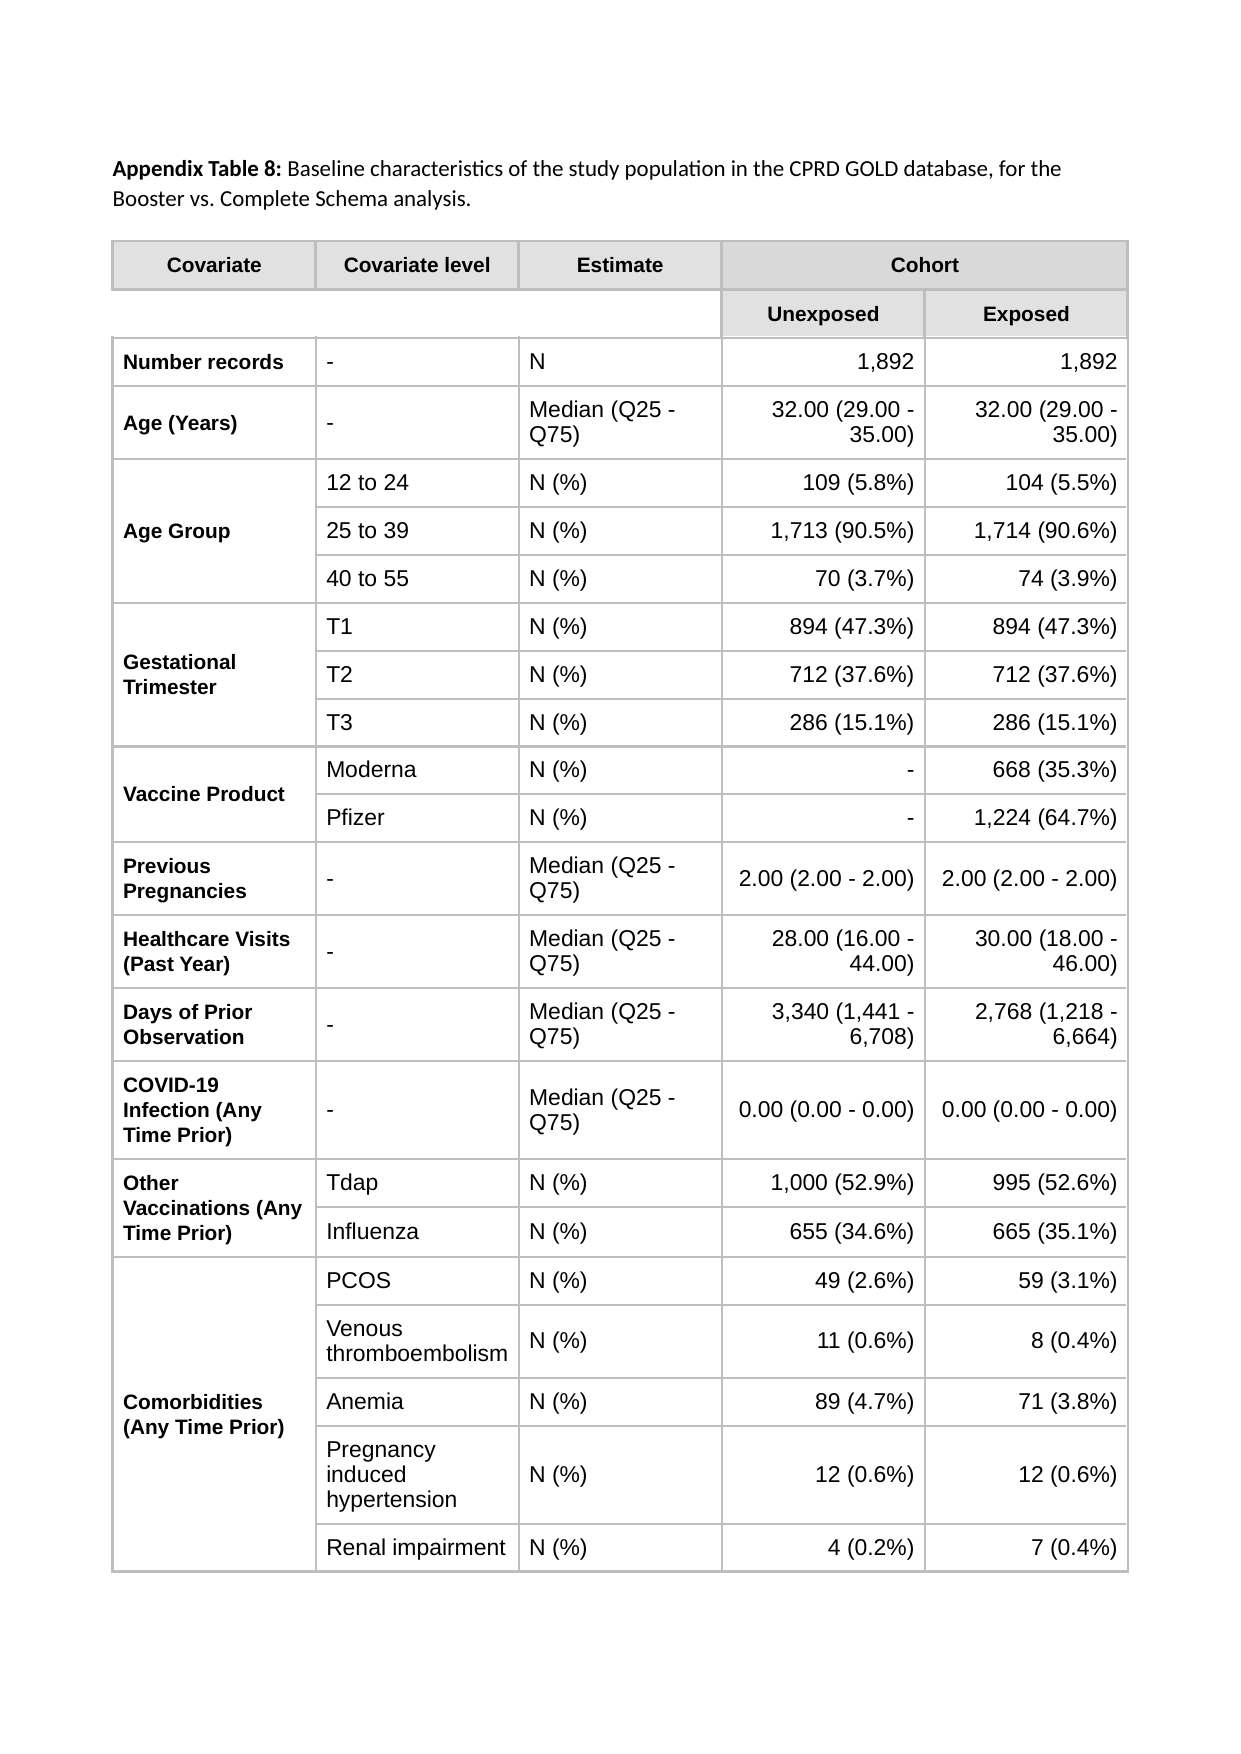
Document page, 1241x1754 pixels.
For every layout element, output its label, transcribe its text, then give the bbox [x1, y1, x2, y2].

table_cell 894 (47.3%) [926, 602, 1127, 649]
table_cell N [520, 339, 721, 385]
table_cell 109 (5.8%) [723, 460, 924, 506]
table_cell 30.00 (18.00 - 46.00) [926, 914, 1127, 987]
table_cell - [317, 989, 518, 1060]
table_cell T1 [317, 604, 518, 649]
table_cell 25 to 39 [317, 508, 518, 554]
table_cell 0.00 (0.00 - 0.00) [926, 1060, 1127, 1158]
table_cell 12 (0.6%) [723, 1427, 924, 1522]
table_cell 104 (5.5%) [926, 458, 1127, 506]
table_cell 28.00 (16.00 - 44.00) [723, 916, 924, 987]
table_cell Days of Prior Observation [114, 989, 315, 1060]
table_cell 3,340 (1,441 - 6,708) [723, 989, 924, 1060]
table_cell Median (Q25 - Q75) [520, 1062, 721, 1158]
table_cell Number records [114, 339, 315, 385]
table_cell Age (Years) [114, 387, 315, 458]
table_cell - [317, 339, 518, 385]
table_cell 995 (52.6%) [926, 1158, 1127, 1206]
table_cell Unexposed [723, 291, 923, 336]
table_cell Anemia [317, 1379, 518, 1424]
table_cell N (%) [520, 556, 721, 602]
table_cell Vaccine Product [114, 748, 315, 841]
table_cell 1,892 [723, 339, 924, 385]
table_cell N (%) [520, 1379, 721, 1424]
table_cell Venous thromboembolism [317, 1306, 518, 1377]
table_cell 59 (3.1%) [926, 1256, 1127, 1304]
table_cell N (%) [520, 748, 721, 793]
table_cell Age Group [114, 460, 315, 602]
table_cell 49 (2.6%) [723, 1258, 924, 1304]
table_cell 7 (0.4%) [926, 1523, 1127, 1570]
table_cell 894 (47.3%) [723, 604, 924, 649]
table_cell 712 (37.6%) [926, 650, 1127, 697]
table_cell 668 (35.3%) [926, 745, 1127, 793]
table_cell Pfizer [317, 795, 518, 841]
table_cell 665 (35.1%) [926, 1206, 1127, 1256]
table_cell Tdap [317, 1160, 518, 1206]
table_cell 32.00 (29.00 - 35.00) [723, 387, 924, 458]
table_cell 286 (15.1%) [926, 698, 1127, 745]
table_cell 712 (37.6%) [723, 652, 924, 697]
table_cell - [317, 916, 518, 987]
table_cell 1,892 [926, 339, 1127, 385]
table_cell Median (Q25 - Q75) [520, 387, 721, 458]
table_header Covariate level [317, 242, 517, 288]
table_cell N (%) [520, 1258, 721, 1304]
table_cell N (%) [520, 700, 721, 745]
table_header Estimate [520, 242, 720, 288]
table_cell - [317, 1062, 518, 1158]
table_cell Median (Q25 - Q75) [520, 916, 721, 987]
table_cell PCOS [317, 1258, 518, 1304]
table_header Cohort [723, 242, 1126, 288]
table_cell Previous Pregnancies [114, 843, 315, 914]
table_cell 4 (0.2%) [723, 1525, 924, 1570]
table_cell Gestational Trimester [114, 604, 315, 745]
table_header Covariate [114, 242, 314, 288]
subtitle Appendix Table 8: Baseline characteristics of the study population in the CPRD GOLD database, for the Booster vs. Complete Schema analysis. [112, 154, 1128, 212]
table_cell N (%) [520, 1427, 721, 1522]
table_cell Comorbidities (Any Time Prior) [114, 1258, 315, 1570]
table_cell Moderna [317, 748, 518, 793]
table_cell Renal impairment [317, 1525, 518, 1570]
table_cell N (%) [520, 1525, 721, 1570]
table_cell 74 (3.9%) [926, 554, 1127, 602]
table_cell N (%) [520, 795, 721, 841]
table_cell - [317, 843, 518, 914]
table_cell Median (Q25 - Q75) [520, 989, 721, 1060]
table_cell N (%) [520, 508, 721, 554]
table_cell N (%) [520, 1160, 721, 1206]
table_cell Healthcare Visits (Past Year) [114, 916, 315, 987]
table_cell Other Vaccinations (Any Time Prior) [114, 1160, 315, 1256]
table_cell 2.00 (2.00 - 2.00) [723, 843, 924, 914]
table_cell 655 (34.6%) [723, 1208, 924, 1256]
table_cell N (%) [520, 460, 721, 506]
table_cell Influenza [317, 1208, 518, 1256]
table_cell 40 to 55 [317, 556, 518, 602]
table_cell 1,224 (64.7%) [926, 793, 1127, 841]
table_cell 8 (0.4%) [926, 1304, 1127, 1377]
table_cell N (%) [520, 604, 721, 649]
table_cell - [723, 748, 924, 793]
table_cell N (%) [520, 1208, 721, 1256]
table_cell COVID-19 Infection (Any Time Prior) [114, 1062, 315, 1158]
table_cell N (%) [520, 652, 721, 697]
table_cell 1,000 (52.9%) [723, 1160, 924, 1206]
table_cell T2 [317, 652, 518, 697]
table_cell 71 (3.8%) [926, 1377, 1127, 1424]
table_cell 70 (3.7%) [723, 556, 924, 602]
table_cell 1,713 (90.5%) [723, 508, 924, 554]
table_cell 286 (15.1%) [723, 700, 924, 745]
table_cell 11 (0.6%) [723, 1306, 924, 1377]
table_cell 2,768 (1,218 - 6,664) [926, 987, 1127, 1060]
table_cell - [723, 795, 924, 841]
table_cell N (%) [520, 1306, 721, 1377]
table_cell - [317, 387, 518, 458]
table_cell 32.00 (29.00 - 35.00) [926, 385, 1127, 458]
table_cell 1,714 (90.6%) [926, 506, 1127, 554]
table_cell 12 to 24 [317, 460, 518, 506]
table_cell T3 [317, 700, 518, 745]
table_cell 12 (0.6%) [926, 1425, 1127, 1522]
table_cell Pregnancy induced hypertension [317, 1427, 518, 1522]
table_cell 2.00 (2.00 - 2.00) [926, 841, 1127, 914]
table_cell Exposed [926, 291, 1126, 336]
table_cell 0.00 (0.00 - 0.00) [723, 1062, 924, 1158]
table_cell 89 (4.7%) [723, 1379, 924, 1424]
table_cell Median (Q25 - Q75) [520, 843, 721, 914]
